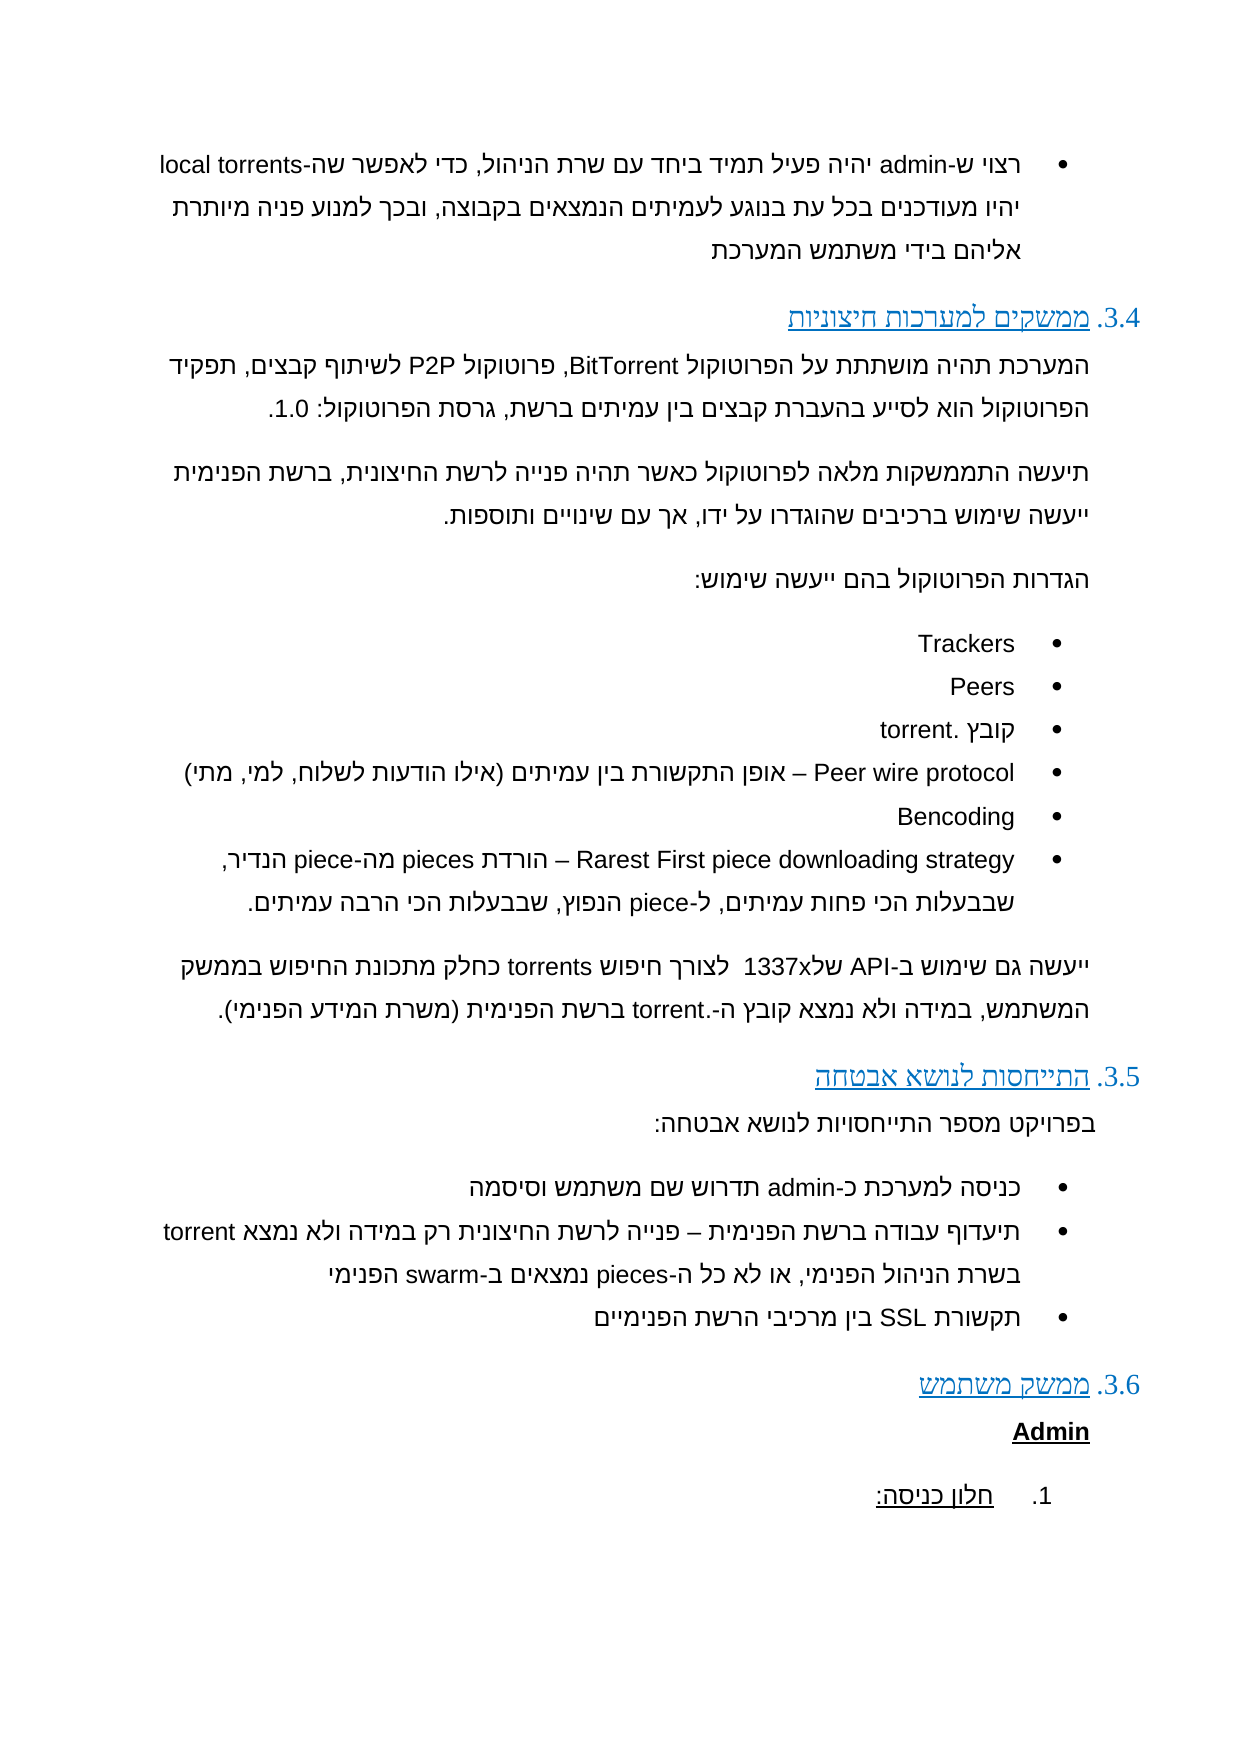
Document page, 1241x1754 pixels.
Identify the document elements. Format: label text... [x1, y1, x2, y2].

list התייחסות לנושא אבטחה [150, 1059, 1096, 1093]
text Admin [150, 1417, 1090, 1446]
list חלון כניסה: [150, 1481, 1031, 1510]
list Peers [150, 672, 1053, 701]
text הגדרות הפרוטוקול בהם ייעשה שימוש: [150, 565, 1090, 593]
list רצוי ש-admin יהיה פעיל תמיד ביחד עם שרת הניהול, כדי לאפשר שה-local torrents יהיו מעודכנים בכל עת בנוגע לעמיתים הנמצאים בקבוצה, ובכך למנוע פניה מיותרת אליהם בידי משתמש המערכת [150, 150, 1059, 265]
list ממשק משתמש [150, 1367, 1096, 1401]
list Trackers [150, 629, 1053, 658]
text המערכת תהיה מושתתת על הפרוטוקול BitTorrent, פרוטוקול P2P לשיתוף קבצים, תפקיד הפרוטוקול הוא לסייע בהעברת קבצים בין עמיתים ברשת, גרסת הפרוטוקול: 1.0. [150, 351, 1090, 422]
list קובץ .torrent [150, 715, 1053, 744]
list תקשורת SSL בין מרכיבי הרשת הפנימיים [150, 1303, 1059, 1332]
list Peer wire protocol – אופן התקשורת בין עמיתים (אילו הודעות לשלוח, למי, מתי) [150, 758, 1053, 787]
text ייעשה גם שימוש ב-API של1337x לצורך חיפוש torrents כחלק מתכונת החיפוש בממשק המשתמש, במידה ולא נמצא קובץ ה-.torrent ברשת הפנימית (משרת המידע הפנימי). [150, 952, 1090, 1024]
list ממשקים למערכות חיצוניות [150, 300, 1096, 334]
text בפרויקט מספר התייחסויות לנושא אבטחה: [150, 1109, 1096, 1138]
list Rarest First piece downloading strategy – הורדת pieces מה-piece הנדיר, שבבעלות הכי פחות עמיתים, ל-piece הנפוץ, שבבעלות הכי הרבה עמיתים. [150, 845, 1053, 917]
text תיעשה התממשקות מלאה לפרוטוקול כאשר תהיה פנייה לרשת החיצונית, ברשת הפנימית ייעשה שימוש ברכיבים שהוגדרו על ידו, אך עם שינויים ותוספות. [150, 458, 1090, 529]
list כניסה למערכת כ-admin תדרוש שם משתמש וסיסמה [150, 1173, 1059, 1202]
list Bencoding [150, 802, 1053, 831]
list תיעדוף עבודה ברשת הפנימית – פנייה לרשת החיצונית רק במידה ולא נמצא torrent בשרת הניהול הפנימי, או לא כל ה-pieces נמצאים ב-swarm הפנימי [150, 1217, 1059, 1289]
